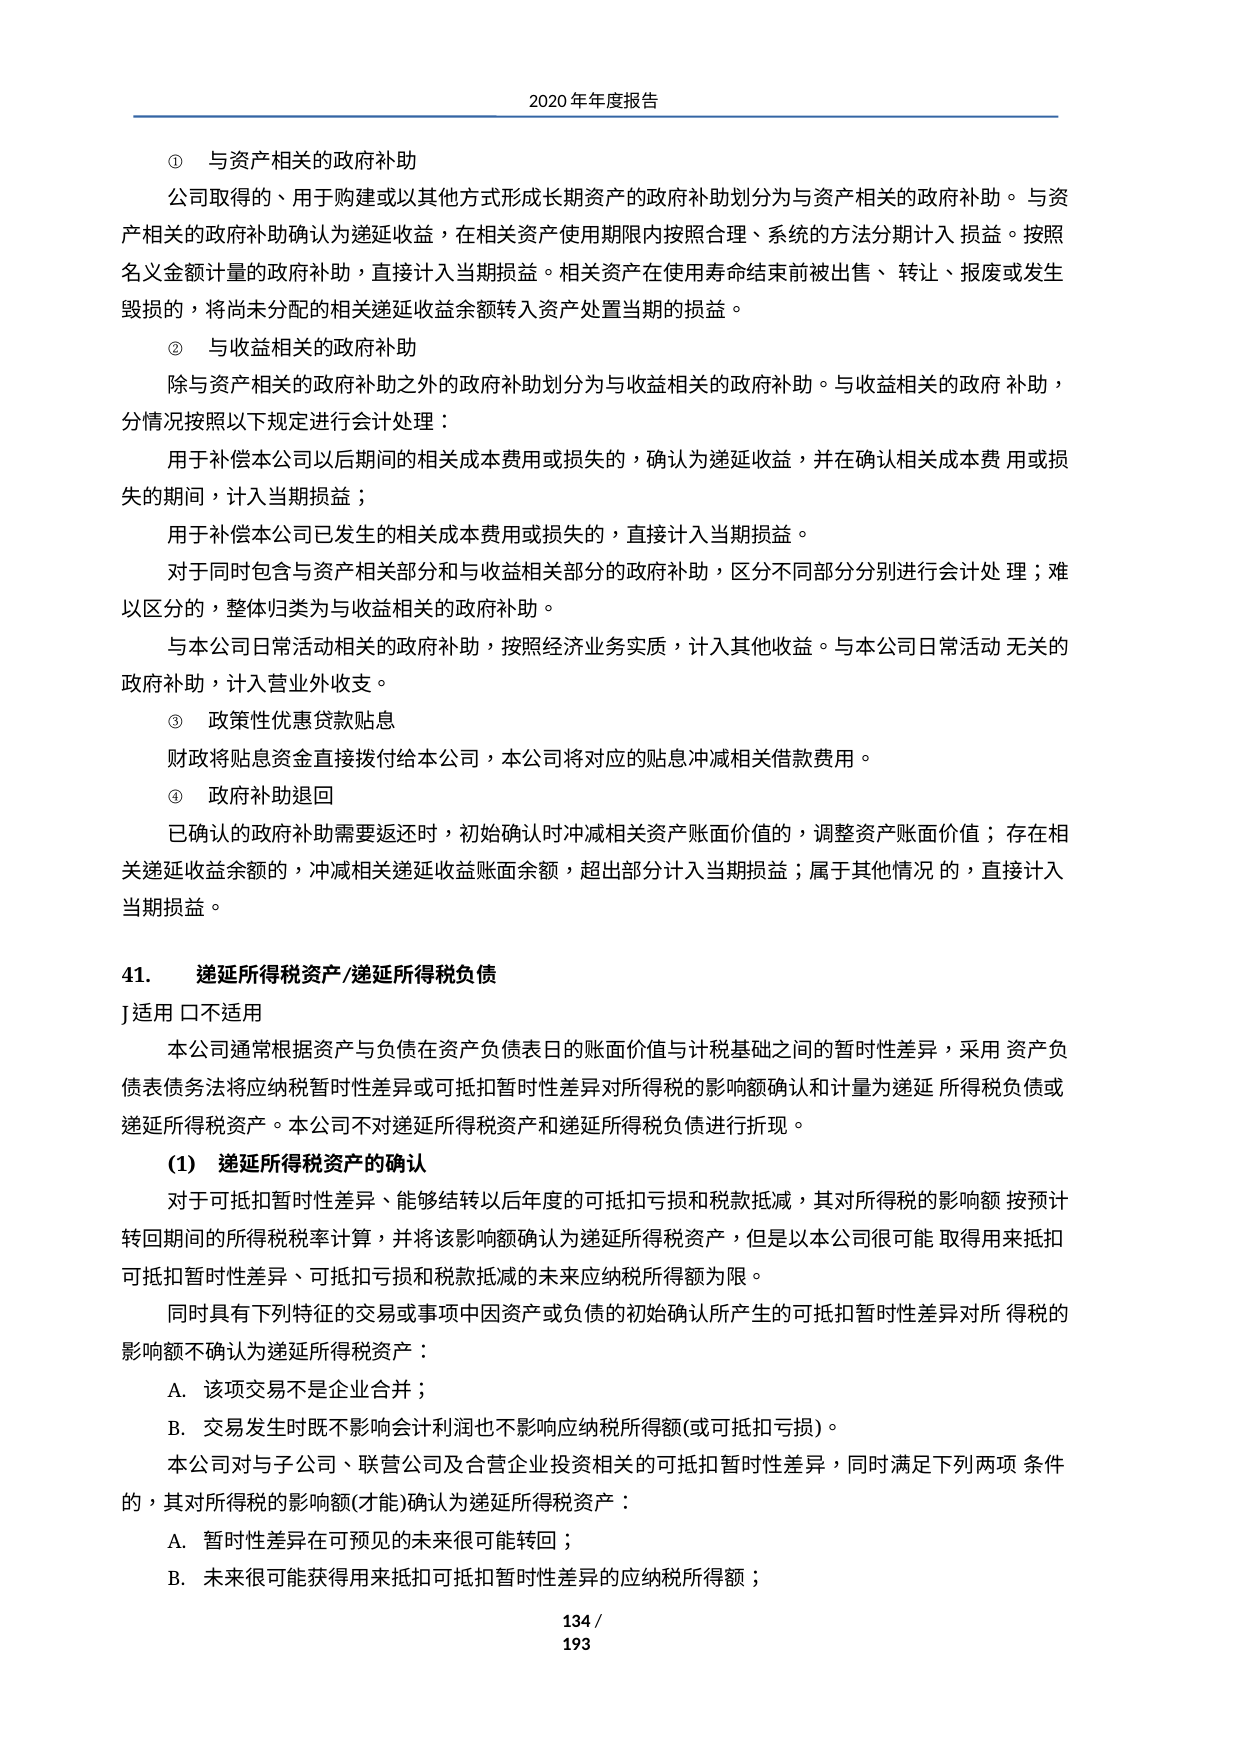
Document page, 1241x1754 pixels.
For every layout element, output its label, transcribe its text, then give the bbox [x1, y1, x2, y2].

text 除与资产相关的政府补助之外的政府补助划分为与收益相关的政府补助。与收益相关的政府 补助，分情况按照以下规定进行会计处理： [122, 362, 1069, 437]
list 未来很可能获得用来抵扣可抵扣暂时性差异的应纳税所得额； [122, 1556, 1069, 1593]
list 递延所得税资产/递延所得税负债 [122, 952, 1069, 990]
text 本公司对与子公司、联营公司及合营企业投资相关的可抵扣暂时性差异，同时满足下列两项 条件的，其对所得税的影响额(才能)确认为递延所得税资产： [122, 1442, 1069, 1518]
text 财政将贴息资金直接拨付给本公司，本公司将对应的贴息冲减相关借款费用。 [122, 736, 1069, 774]
text 用于补偿本公司已发生的相关成本费用或损失的，直接计入当期损益。 [122, 512, 1069, 549]
text 公司取得的、用于购建或以其他方式形成长期资产的政府补助划分为与资产相关的政府补助。 与资产相关的政府补助确认为递延收益，在相关资产使用期限内按照合理、系统的方法分期计入 损益。按照名义金额计量的政府补助，直接计入当期损益。相关资产在使用寿命结束前被出售、 转让、报废或发生毁损的，将尚未分配的相关递延收益余额转入资产处置当期的损益。 [122, 176, 1069, 325]
list 与收益相关的政府补助 [122, 325, 1069, 362]
text 已确认的政府补助需要返还时，初始确认时冲减相关资产账面价值的，调整资产账面价值； 存在相关递延收益余额的，冲减相关递延收益账面余额，超出部分计入当期损益；属于其他情况 的，直接计入当期损益。 [122, 811, 1069, 923]
list 递延所得税资产的确认 [122, 1141, 1069, 1178]
list 与资产相关的政府补助 [122, 138, 1069, 176]
list 政策性优惠贷款贴息 [122, 699, 1069, 736]
text 对于可抵扣暂时性差异、能够结转以后年度的可抵扣亏损和税款抵减，其对所得税的影响额 按预计转回期间的所得税税率计算，并将该影响额确认为递延所得税资产，但是以本公司很可能 取得用来抵扣可抵扣暂时性差异、可抵扣亏损和税款抵减的未来应纳税所得额为限。 [122, 1178, 1069, 1292]
text 对于同时包含与资产相关部分和与收益相关部分的政府补助，区分不同部分分别进行会计处 理；难以区分的，整体归类为与收益相关的政府补助。 [122, 549, 1069, 624]
text 用于补偿本公司以后期间的相关成本费用或损失的，确认为递延收益，并在确认相关成本费 用或损失的期间，计入当期损益； [122, 437, 1069, 512]
text 与本公司日常活动相关的政府补助，按照经济业务实质，计入其他收益。与本公司日常活动 无关的政府补助，计入营业外收支。 [122, 624, 1069, 699]
list 该项交易不是企业合并； [122, 1367, 1069, 1405]
list 暂时性差异在可预见的未来很可能转回； [122, 1518, 1069, 1556]
list 政府补助退回 [122, 774, 1069, 811]
text 本公司通常根据资产与负债在资产负债表日的账面价值与计税基础之间的暂时性差异，采用 资产负债表债务法将应纳税暂时性差异或可抵扣暂时性差异对所得税的影响额确认和计量为递延 所得税负债或递延所得税资产。本公司不对递延所得税资产和递延所得税负债进行折现。 [122, 1028, 1069, 1141]
text J适用 口不适用 [122, 990, 1069, 1028]
list 交易发生时既不影响会计利润也不影响应纳税所得额(或可抵扣亏损)。 [122, 1405, 1069, 1442]
text 同时具有下列特征的交易或事项中因资产或负债的初始确认所产生的可抵扣暂时性差异对所 得税的影响额不确认为递延所得税资产： [122, 1292, 1069, 1367]
